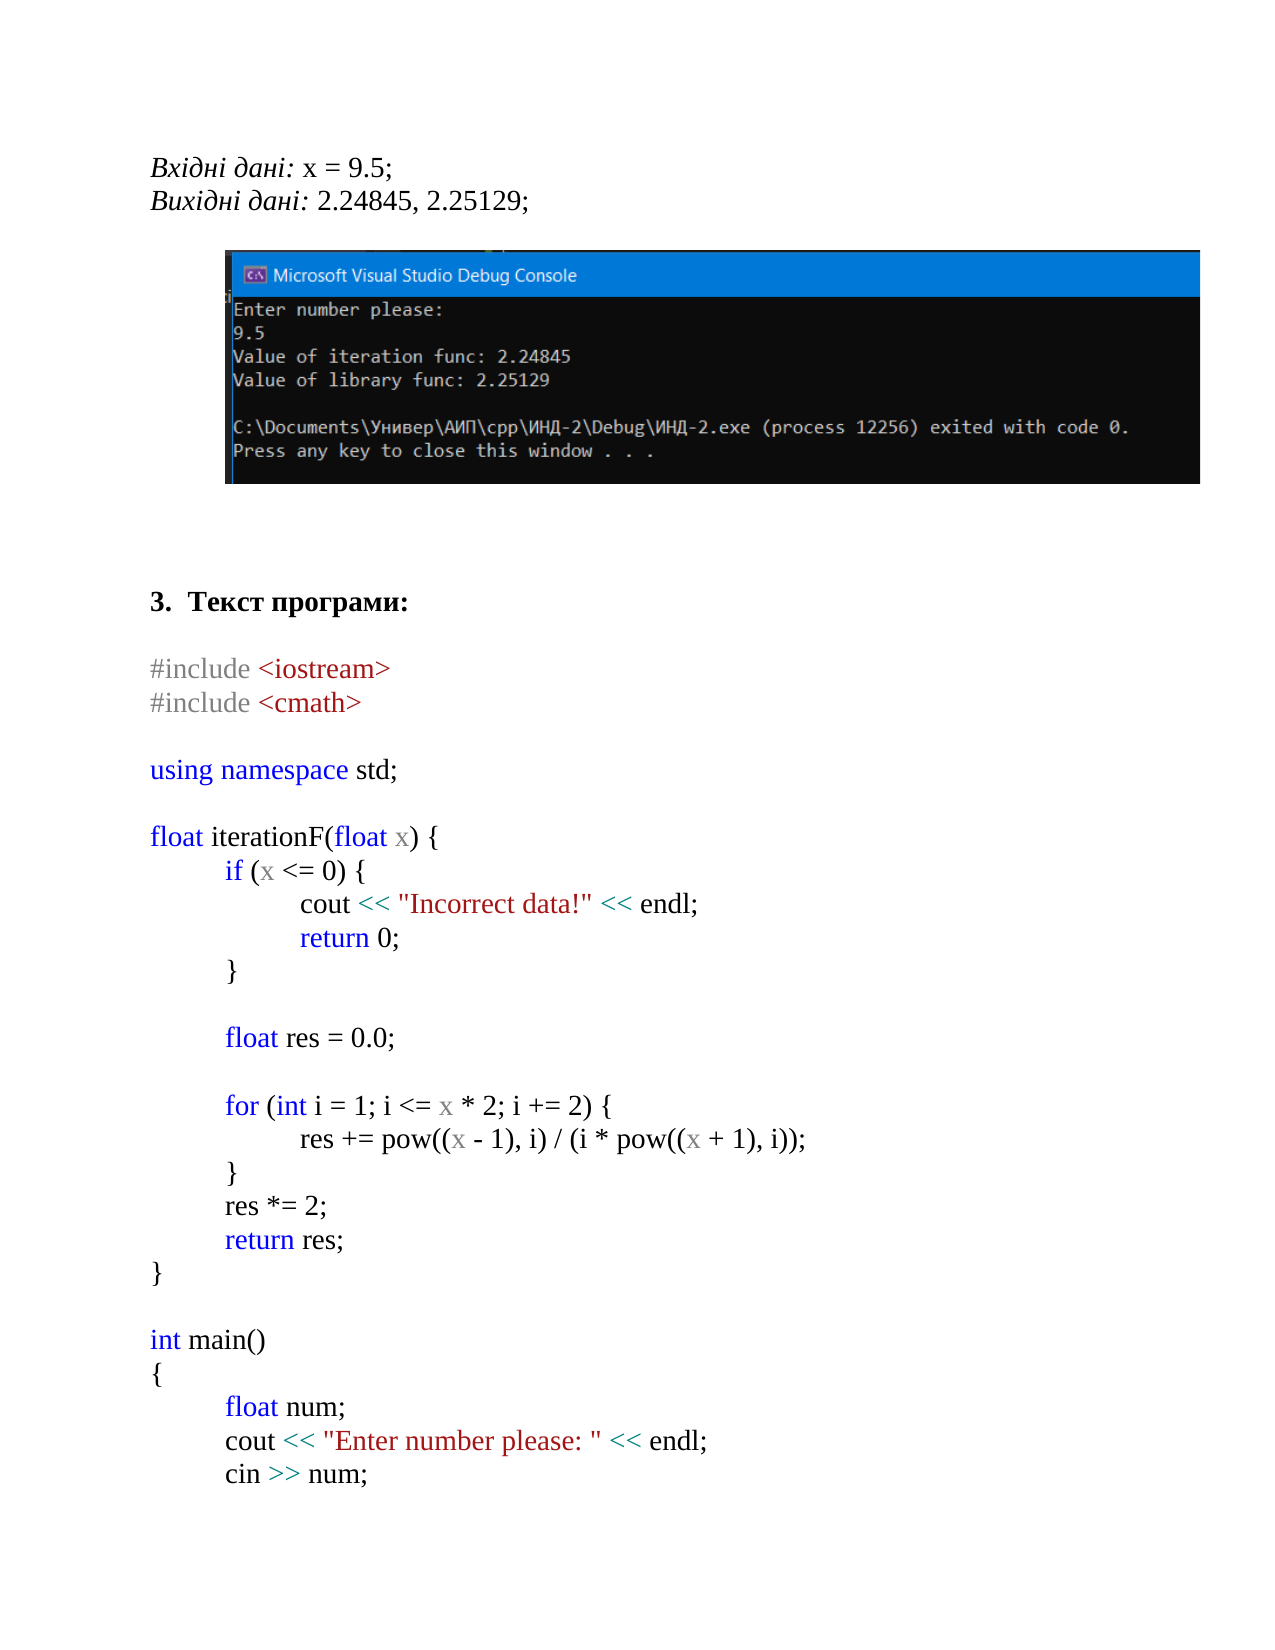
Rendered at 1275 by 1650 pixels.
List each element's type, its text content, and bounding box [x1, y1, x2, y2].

text using namespace std; [150, 752, 1125, 786]
text cout << "Enter number please: " << endl; [150, 1423, 1125, 1457]
picture [225, 250, 1200, 484]
text return 0; [150, 920, 1125, 953]
text Вхідні дані: x = 9.5; [150, 150, 1125, 183]
text #include <iostream> [150, 652, 1125, 685]
text } [150, 1255, 1125, 1289]
text res += pow((x - 1), i) / (i * pow((x + 1), i)); [150, 1121, 1125, 1155]
text float iterationF(float x) { [150, 819, 1125, 853]
text for (int i = 1; i <= x * 2; i += 2) { [150, 1088, 1125, 1121]
text } [150, 1155, 1125, 1188]
text res *= 2; [150, 1188, 1125, 1222]
text Вихідні дані: 2.24845, 2.25129; [150, 183, 1125, 217]
text int main() [150, 1322, 1125, 1356]
text cout << "Incorrect data!" << endl; [150, 886, 1125, 920]
text float res = 0.0; [150, 1021, 1125, 1054]
text return res; [150, 1222, 1125, 1255]
text #include <cmath> [150, 685, 1125, 719]
text float num; [150, 1389, 1125, 1423]
text { [150, 1356, 1125, 1389]
text if (x <= 0) { [150, 853, 1125, 886]
list Текст програми: [150, 584, 1125, 618]
text cin >> num; [150, 1457, 1125, 1490]
text } [150, 953, 1125, 987]
